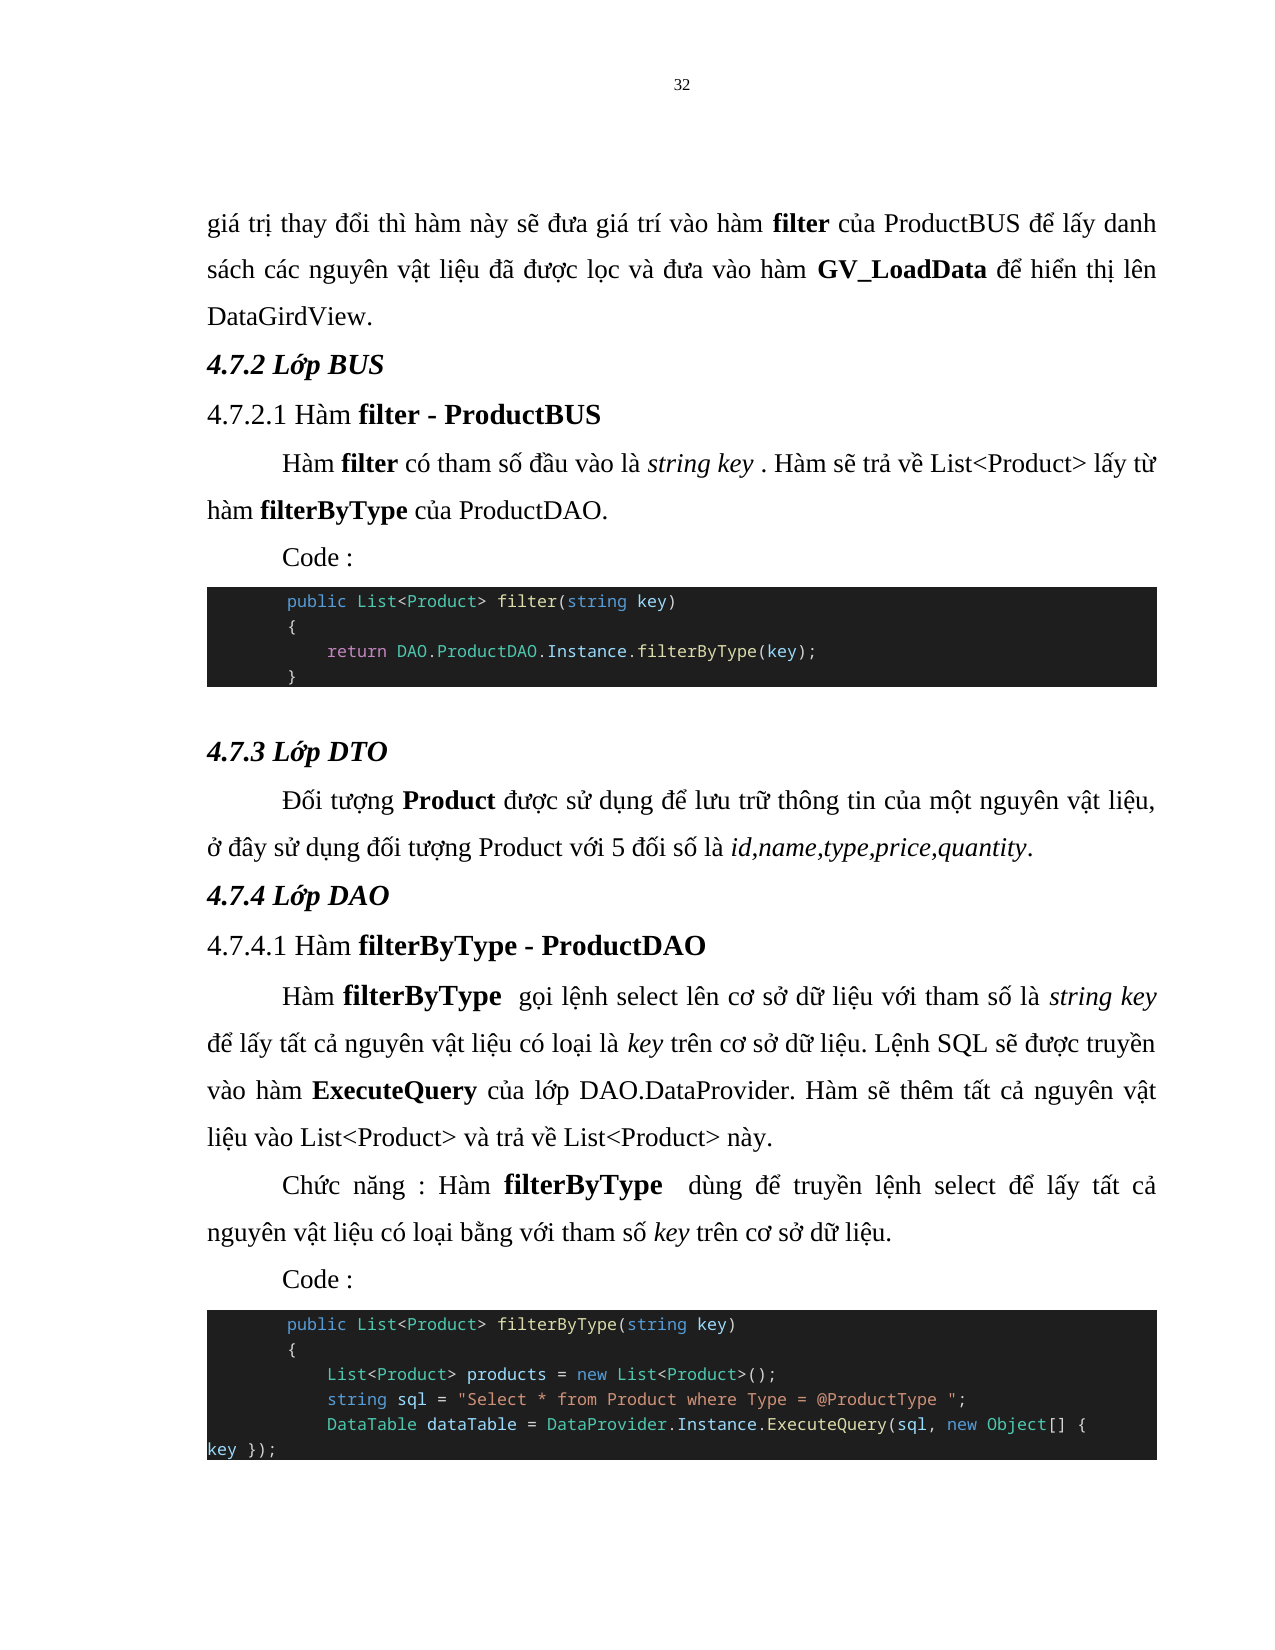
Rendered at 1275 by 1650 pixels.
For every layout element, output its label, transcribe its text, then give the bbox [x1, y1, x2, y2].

text List<Product> products = new List<Product>(); [207, 1360, 1157, 1385]
text Chức năng : Hàm filterByType dùng để truyền lệnh select để lấy tất cả nguyên vật liệu có loại bằng với tham số key trên cơ sở dữ liệu. [207, 1167, 1157, 1248]
text public List<Product> filter(string key) [207, 587, 1157, 612]
text { [207, 1335, 1157, 1360]
text } [207, 662, 1157, 687]
text Hàm filter có tham số đầu vào là string key . Hàm sẽ trả về List<Product> lấy từ hàm filterByType của ProductDAO. [207, 447, 1157, 525]
text Code : [207, 1263, 1157, 1294]
text { [207, 612, 1157, 637]
text 4.7.2 Lớp BUS [207, 347, 1157, 380]
text DataTable dataTable = DataProvider.Instance.ExecuteQuery(sql, new Object[] { key }); [207, 1410, 1157, 1460]
text 4.7.3 Lớp DTO [207, 734, 1157, 768]
text return DAO.ProductDAO.Instance.filterByType(key); [207, 637, 1157, 662]
text 4.7.4.1 Hàm filterByType - ProductDAO [207, 928, 1157, 962]
text Hàm filterByType gọi lệnh select lên cơ sở dữ liệu với tham số là string key để lấy tất cả nguyên vật liệu có loại là key trên cơ sở dữ liệu. Lệnh SQL sẽ được truyền vào hàm ExecuteQuery của lớp DAO.DataProvider. Hàm sẽ thêm tất cả nguyên vật liệu vào List<Product> và trả về List<Product> này. [207, 978, 1157, 1152]
text 4.7.2.1 Hàm filter - ProductBUS [207, 397, 1157, 431]
text string sql = "Select * from Product where Type = @ProductType "; [207, 1385, 1157, 1410]
text Code : [207, 541, 1157, 572]
text public List<Product> filterByType(string key) [207, 1310, 1157, 1335]
text 4.7.4 Lớp DAO [207, 878, 1157, 911]
text Đối tượng Product được sử dụng để lưu trữ thông tin của một nguyên vật liệu, ở đây sử dụng đối tượng Product với 5 đối số là id,name,type,price,quantity. [207, 784, 1157, 862]
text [207, 207, 1157, 331]
